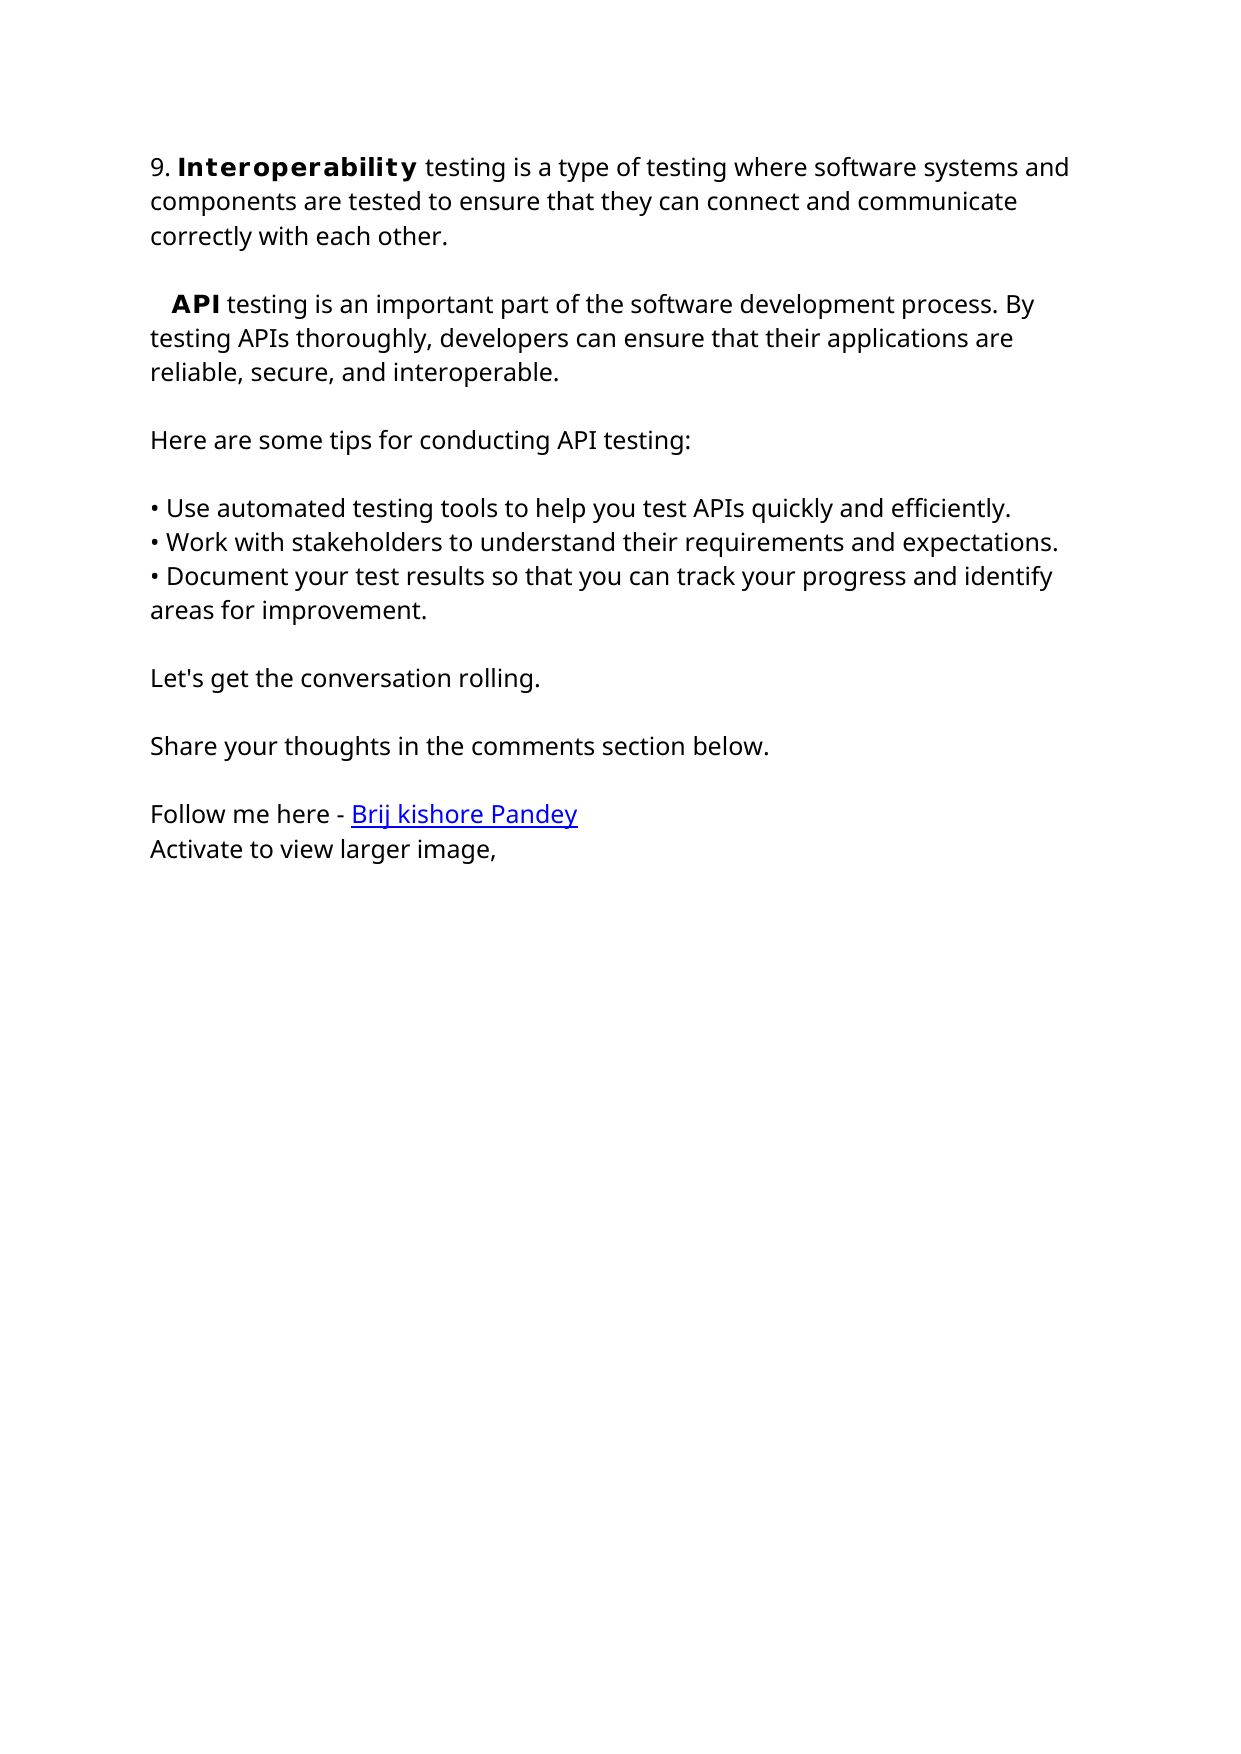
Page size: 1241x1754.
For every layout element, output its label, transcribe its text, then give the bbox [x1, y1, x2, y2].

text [150, 150, 1090, 831]
text Activate to view larger image, [150, 831, 1090, 865]
